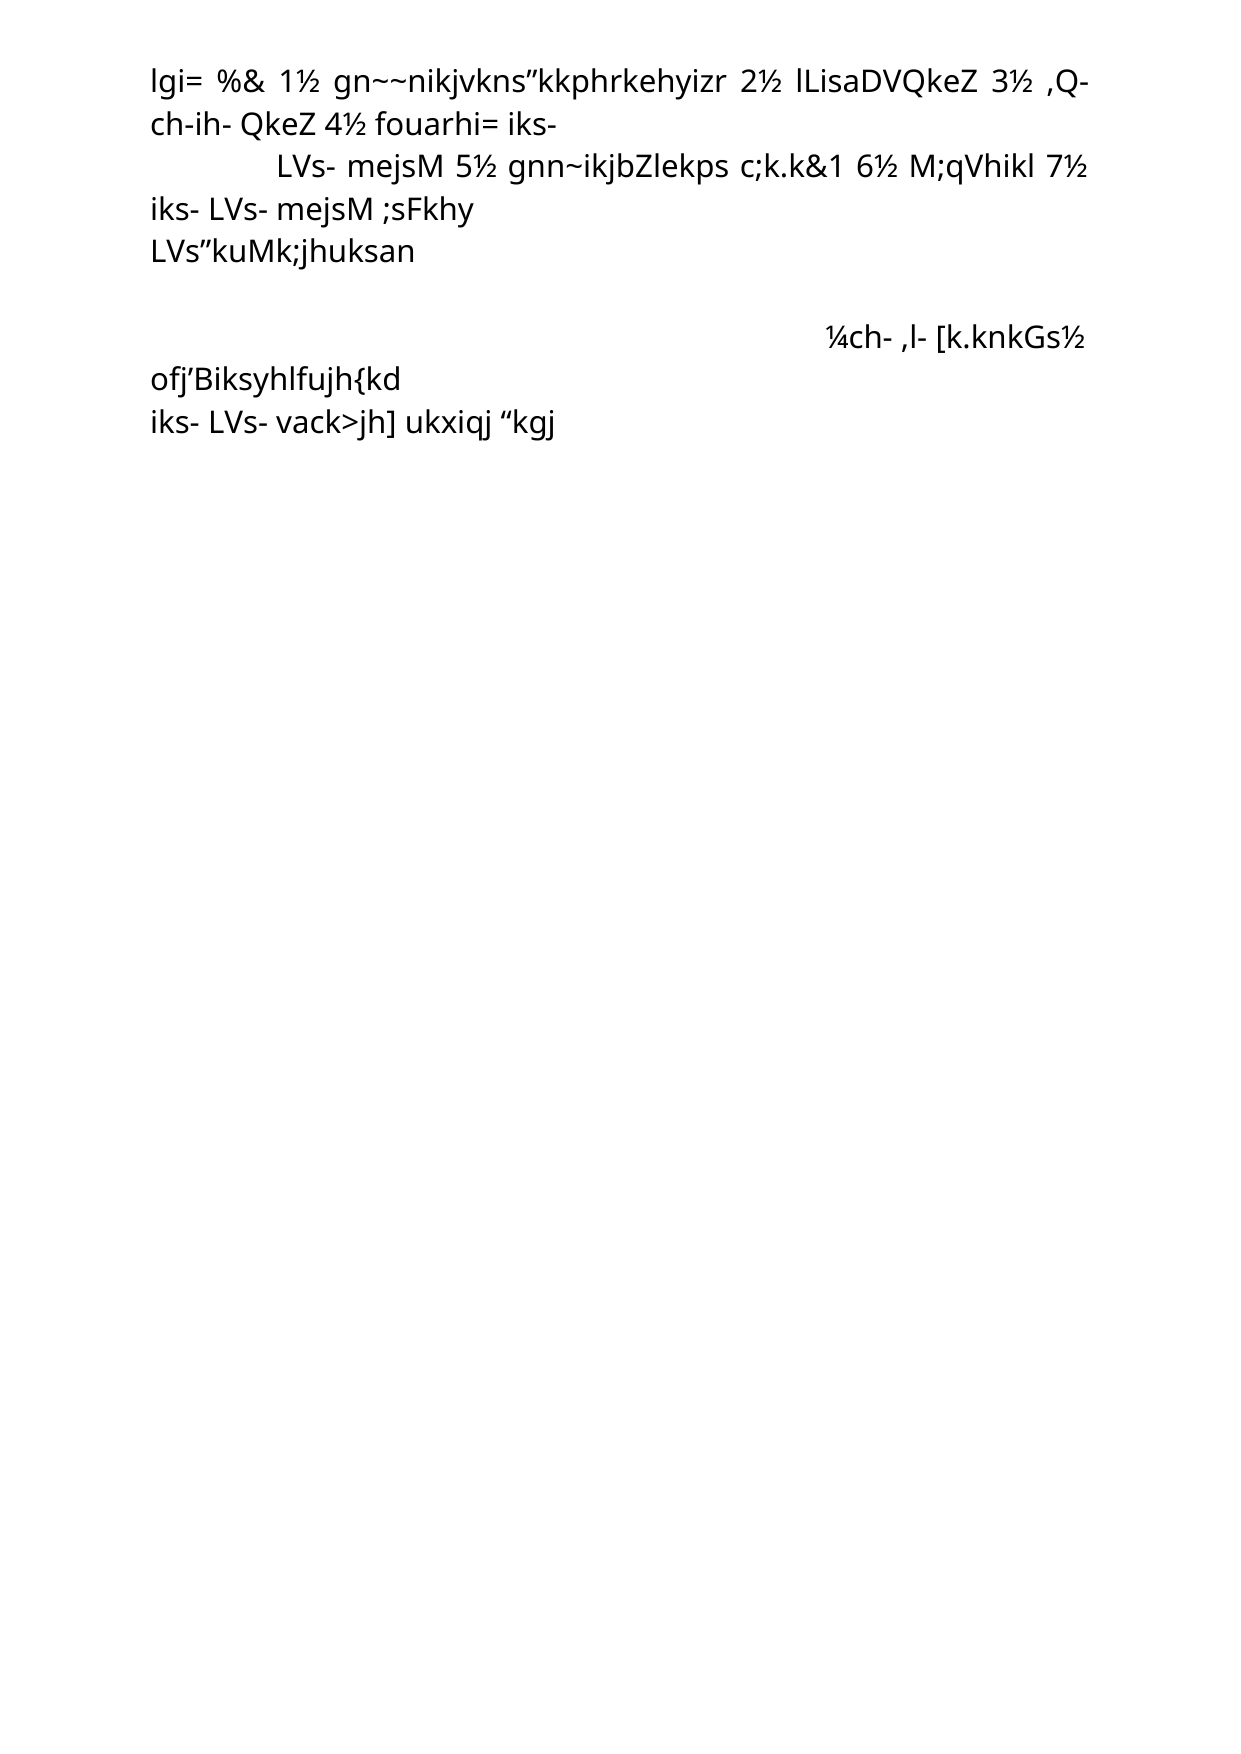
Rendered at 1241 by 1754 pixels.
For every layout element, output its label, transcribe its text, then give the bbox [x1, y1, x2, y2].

text LVs”kuMk;jhuksan [150, 229, 1090, 272]
text LVs- mejsM 5½ gnn~ikjbZlekps c;k.k&1 6½ M;qVhikl 7½ iks- LVs- mejsM ;sFkhy [150, 144, 1090, 229]
text ¼ch- ,l- [k.knkGs½ [825, 315, 1090, 357]
text ofj’Biksyhlfujh{kd [150, 357, 1090, 400]
text lgi= %& 1½ gn~~nikjvkns”kkphrkehyizr 2½ lLisaDVQkeZ 3½ ,Q-ch-ih- QkeZ 4½ fouarhi= iks- [150, 59, 1090, 144]
text iks- LVs- vack>jh] ukxiqj “kgj [150, 400, 1090, 442]
